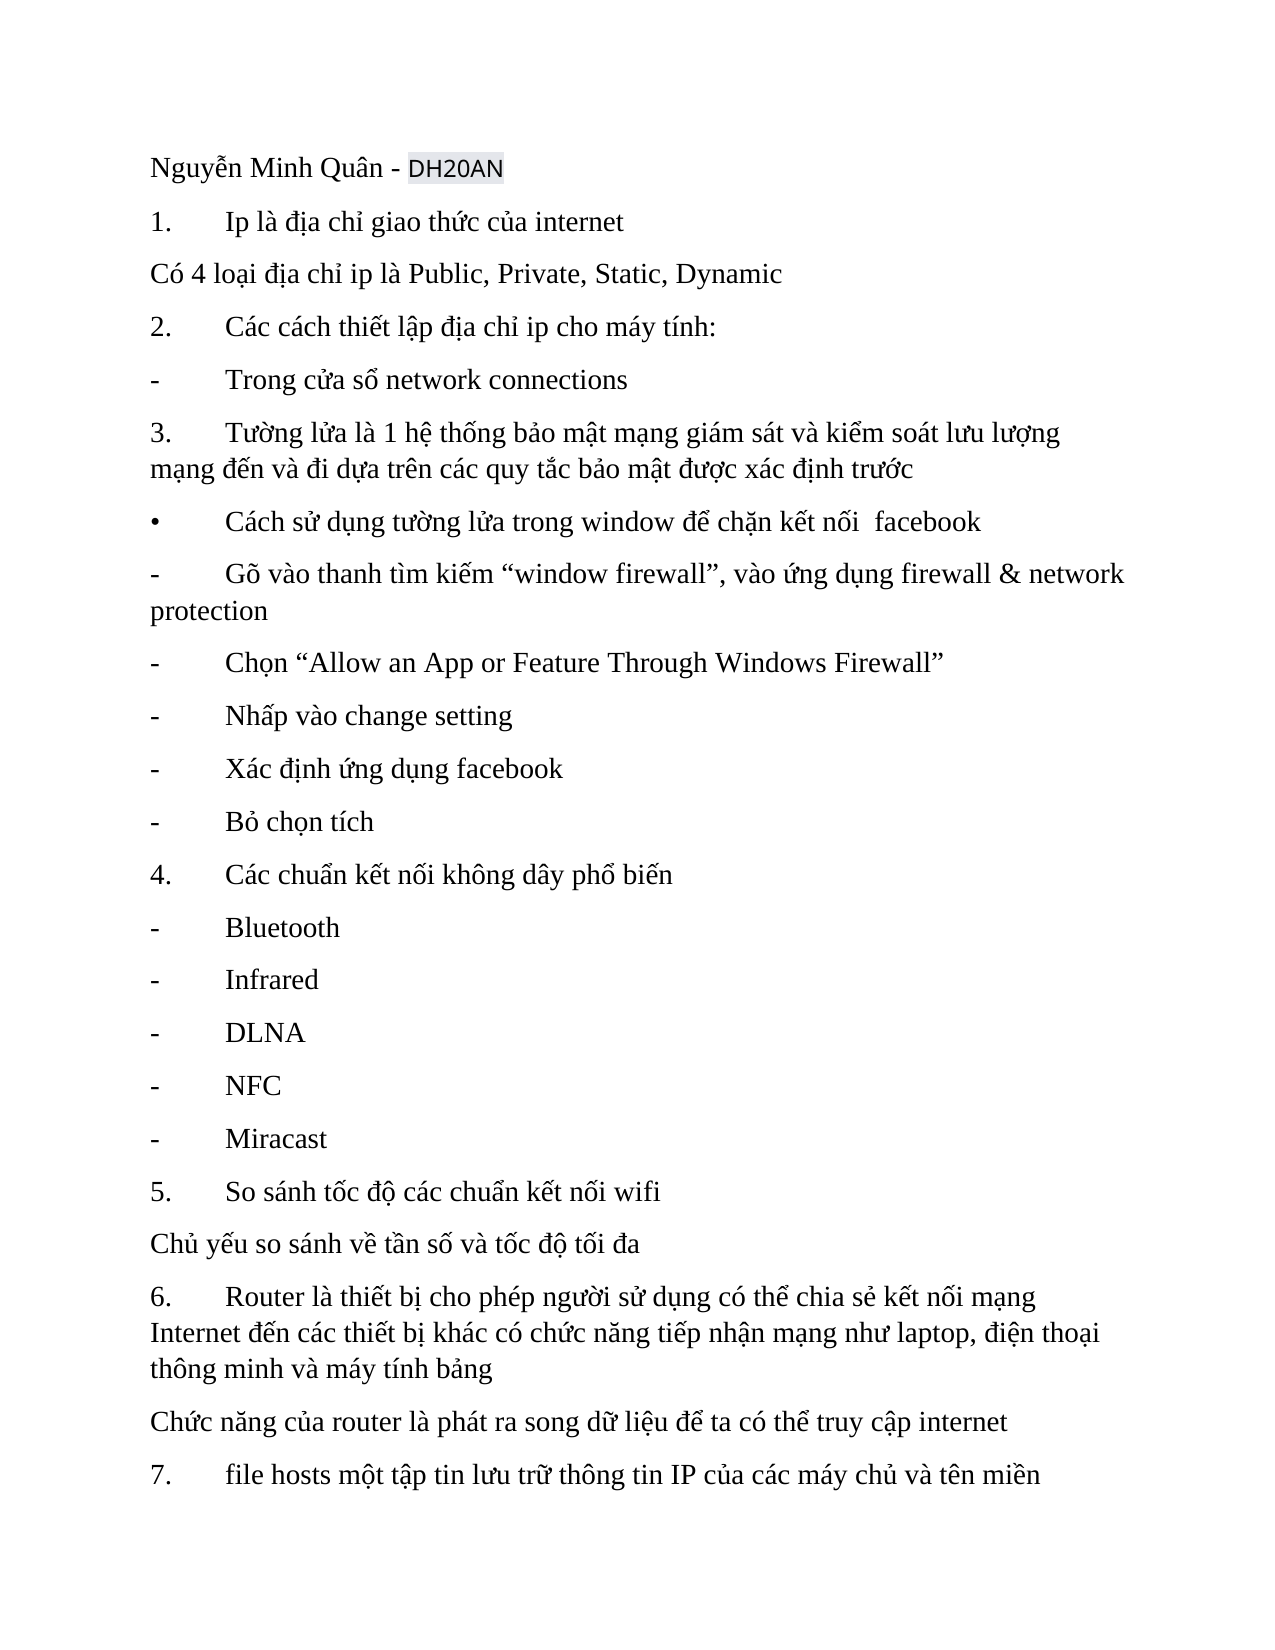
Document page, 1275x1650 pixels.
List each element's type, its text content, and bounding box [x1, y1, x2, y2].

text - Xác định ứng dụng facebook [150, 751, 1125, 785]
text 5. So sánh tốc độ các chuẩn kết nối wifi [150, 1174, 1125, 1207]
text - Miracast [150, 1121, 1125, 1154]
text - Chọn “Allow an App or Feature Through Windows Firewall” [150, 646, 1125, 679]
text Chủ yếu so sánh về tần số và tốc độ tối đa [150, 1227, 1125, 1260]
text - Gõ vào thanh tìm kiếm “window firewall”, vào ứng dụng firewall & network protection [150, 557, 1125, 626]
text 3. Tường lửa là 1 hệ thống bảo mật mạng giám sát và kiểm soát lưu lượng mạng đến và đi dựa trên các quy tắc bảo mật được xác định trước [150, 415, 1125, 484]
text - Infrared [150, 962, 1125, 996]
text Nguyễn Minh Quân - DH20AN [150, 150, 1125, 184]
text 1. Ip là địa chỉ giao thức của internet [150, 204, 1125, 237]
text - Bỏ chọn tích [150, 804, 1125, 838]
text - Bluetooth [150, 910, 1125, 943]
text - Trong cửa sổ network connections [150, 362, 1125, 396]
text • Cách sử dụng tường lửa trong window để chặn kết nối facebook [150, 504, 1125, 537]
text 6. Router là thiết bị cho phép người sử dụng có thể chia sẻ kết nối mạng Internet đến các thiết bị khác có chức năng tiếp nhận mạng như laptop, điện thoại thông minh và máy tính bảng [150, 1279, 1125, 1385]
text 7. file hosts một tập tin lưu trữ thông tin IP của các máy chủ và tên miền [150, 1457, 1125, 1491]
text Chức năng của router là phát ra song dữ liệu để ta có thể truy cập internet [150, 1404, 1125, 1438]
text 4. Các chuẩn kết nối không dây phổ biến [150, 857, 1125, 890]
text Có 4 loại địa chỉ ip là Public, Private, Static, Dynamic [150, 256, 1125, 290]
text 2. Các cách thiết lập địa chỉ ip cho máy tính: [150, 309, 1125, 343]
text - DLNA [150, 1015, 1125, 1049]
text - Nhấp vào change setting [150, 698, 1125, 732]
text - NFC [150, 1068, 1125, 1102]
